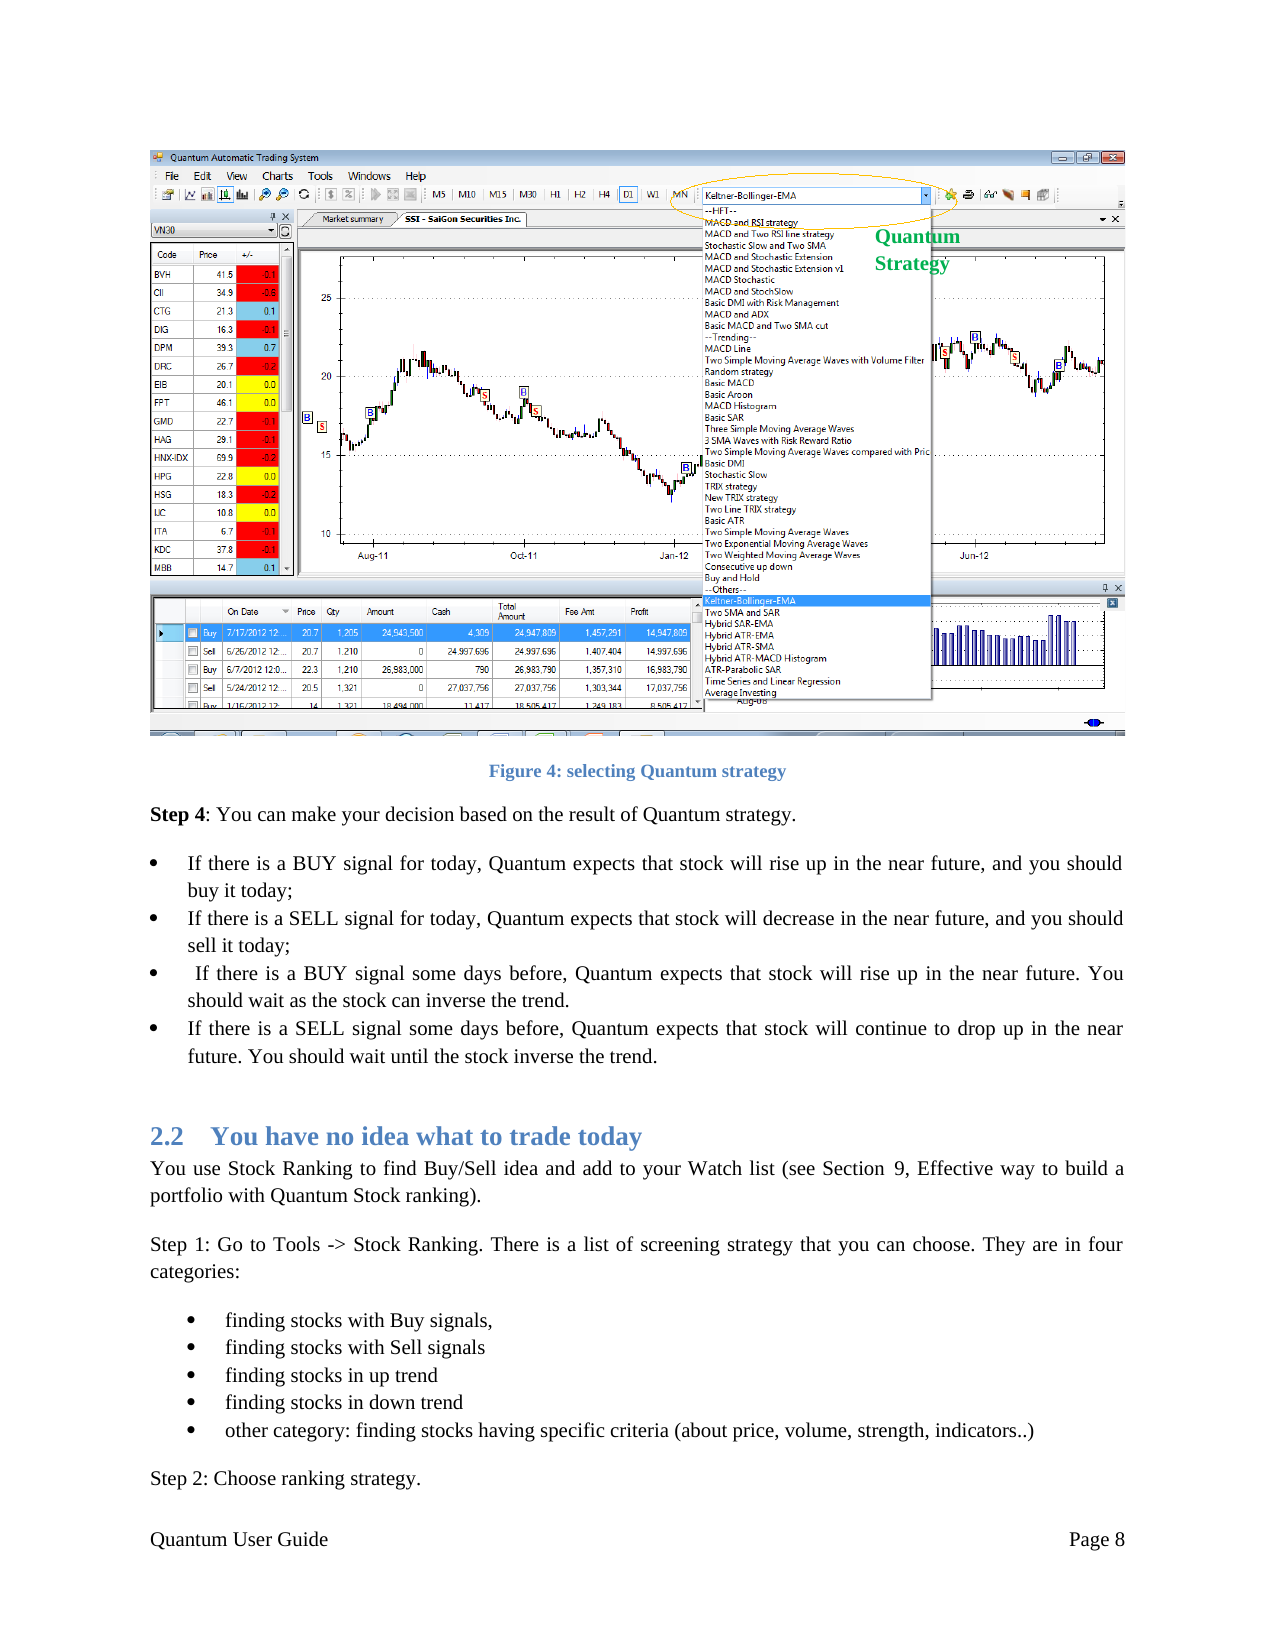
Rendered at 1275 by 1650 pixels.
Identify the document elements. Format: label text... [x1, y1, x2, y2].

list If there is a SELL signal for today, Quantum expects that stock will decrease in the near future, and you should sell it today; [150, 906, 1125, 957]
list finding stocks with Buy signals, [187, 1307, 1125, 1332]
list finding stocks in down trend [187, 1390, 1125, 1414]
text You use Stock Ranking to find Buy/Sell idea and add to your Watch list (see Section 9, Effective way to build a portfolio with Quantum Stock ranking). [150, 1155, 1125, 1207]
picture [150, 150, 1125, 736]
list If there is a BUY signal some days before, Quantum expects that stock will rise up in the near future. You should wait as the stock can inverse the trend. [150, 961, 1125, 1012]
list finding stocks with Sell signals [187, 1335, 1125, 1359]
text Step 4: You can make your decision based on the result of Quantum strategy. [150, 802, 1125, 826]
list other category: finding stocks having specific criteria (about price, volume, strength, indicators..) [187, 1418, 1125, 1442]
list finding stocks in up trend [187, 1363, 1125, 1387]
text Step 2: Choose ranking strategy. [150, 1466, 1125, 1490]
list If there is a SELL signal some days before, Quantum expects that stock will continue to drop up in the near future. You should wait until the stock inverse the trend. [150, 1016, 1125, 1068]
text Step 1: Go to Tools -> Stock Ranking. There is a list of screening strategy that you can choose. They are in four categories: [150, 1231, 1125, 1283]
subtitle You have no idea what to trade today [150, 1120, 1125, 1151]
list If there is a BUY signal for today, Quantum expects that stock will rise up in the near future, and you should buy it today; [150, 850, 1125, 902]
